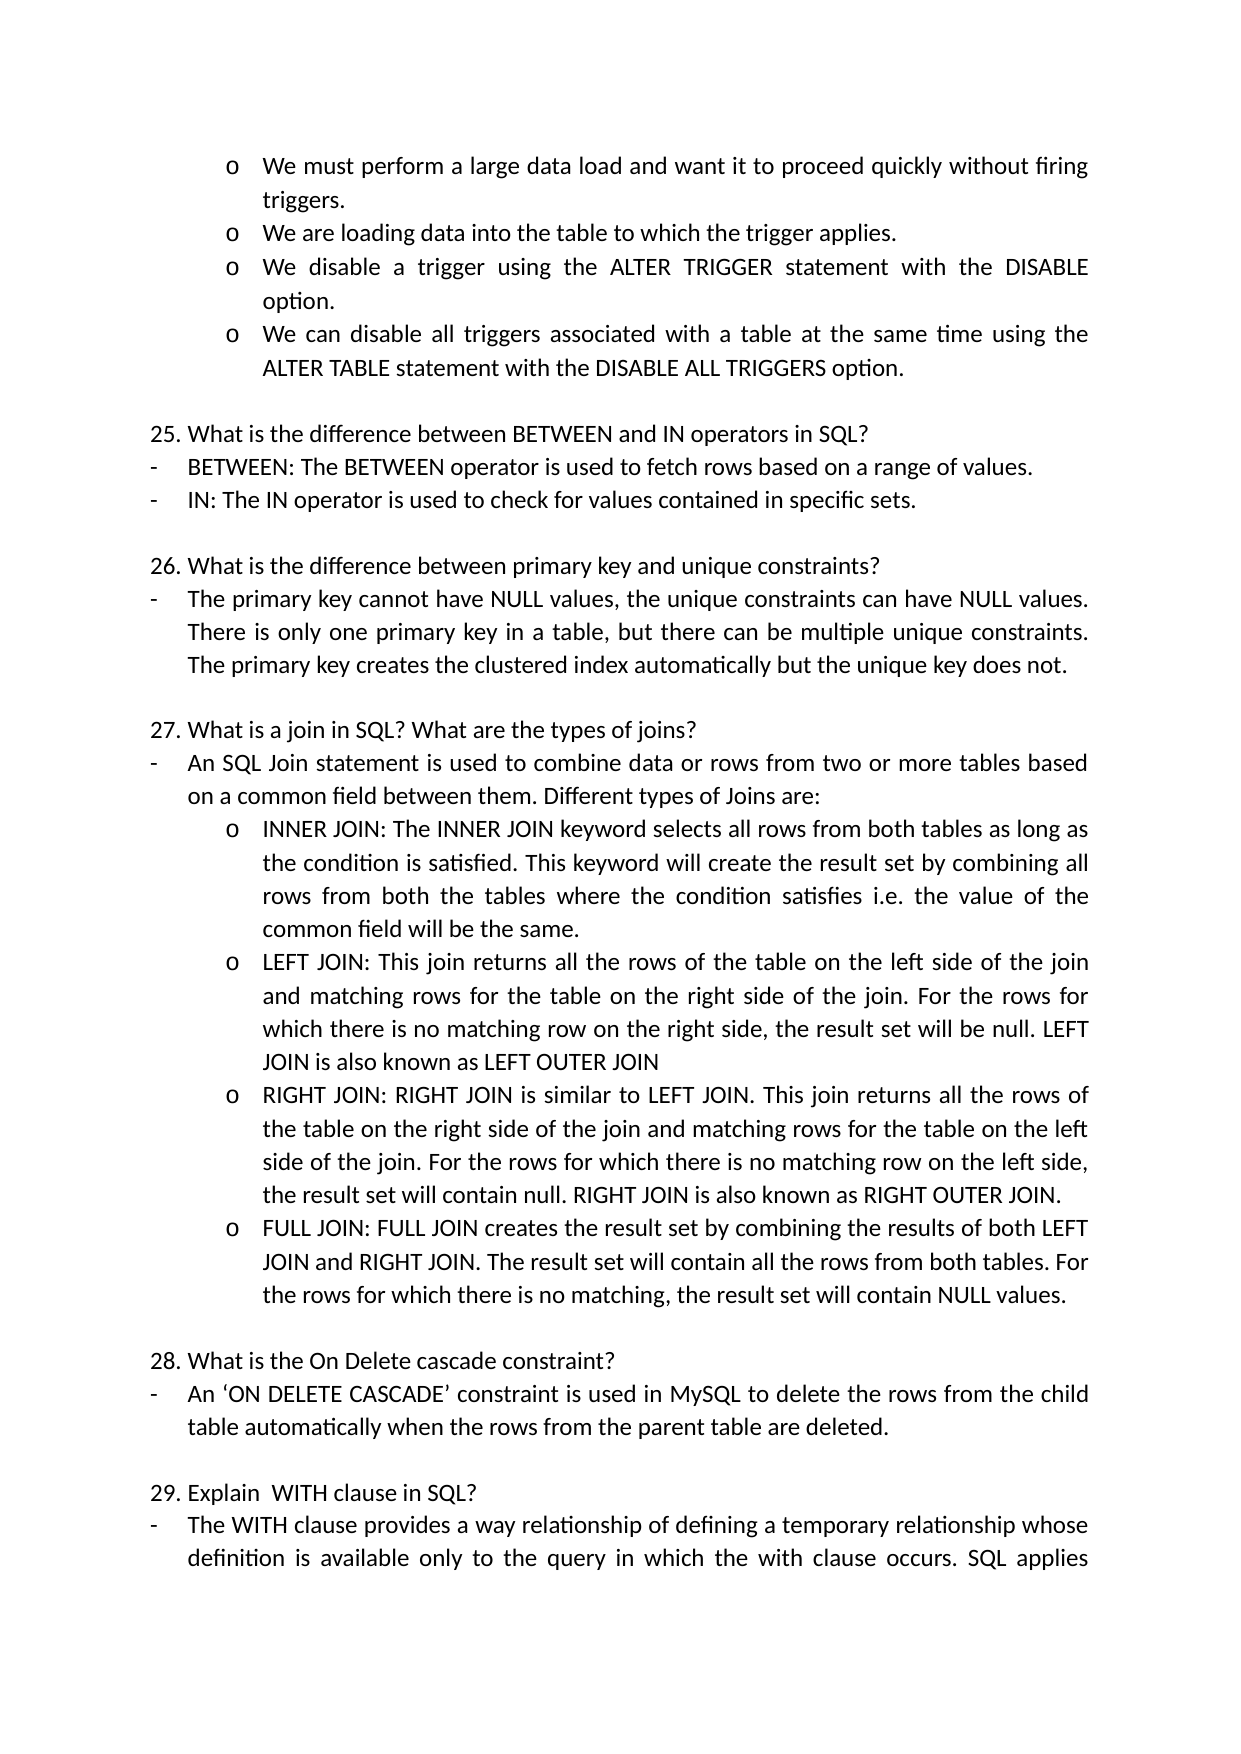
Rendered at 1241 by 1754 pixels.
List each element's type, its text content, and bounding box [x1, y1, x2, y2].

list We disable a trigger using the ALTER TRIGGER statement with the DISABLE option. [225, 251, 1090, 316]
list What is a join in SQL? What are the types of joins? [150, 715, 1090, 745]
list Explain WITH clause in SQL? [150, 1477, 1090, 1507]
list We can disable all triggers associated with a table at the same time using the ALTER TABLE statement with the DISABLE ALL TRIGGERS option. [225, 318, 1090, 383]
list INNER JOIN: The INNER JOIN keyword selects all rows from both tables as long as the condition is satisfied. This keyword will create the result set by combining all rows from both the tables where the condition satisfies i.e. the value of the common field will be the same. [225, 813, 1090, 944]
list What is the difference between primary key and unique constraints? [150, 550, 1090, 581]
list What is the difference between BETWEEN and IN operators in SQL? [150, 418, 1090, 449]
list What is the On Delete cascade constraint? [150, 1345, 1090, 1376]
list The primary key cannot have NULL values, the unique constraints can have NULL values. There is only one primary key in a table, but there can be multiple unique constraints. The primary key creates the clustered index automatically but the unique key does not. [150, 583, 1090, 679]
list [150, 1510, 1090, 1573]
list IN: The IN operator is used to check for values contained in specific sets. [150, 484, 1090, 515]
list We must perform a large data load and want it to proceed quickly without firing triggers. [225, 150, 1090, 215]
list An ‘ON DELETE CASCADE’ constraint is used in MySQL to delete the rows from the child table automatically when the rows from the parent table are deleted. [150, 1378, 1090, 1441]
list LEFT JOIN: This join returns all the rows of the table on the left side of the join and matching rows for the table on the right side of the join. For the rows for which there is no matching row on the right side, the result set will be null. LEFT JOIN is also known as LEFT OUTER JOIN [225, 946, 1090, 1077]
list RIGHT JOIN: RIGHT JOIN is similar to LEFT JOIN. This join returns all the rows of the table on the right side of the join and matching rows for the table on the left side of the join. For the rows for which there is no matching row on the left side, the result set will contain null. RIGHT JOIN is also known as RIGHT OUTER JOIN. [225, 1079, 1090, 1210]
list An SQL Join statement is used to combine data or rows from two or more tables based on a common field between them. Different types of Joins are: [150, 748, 1090, 811]
list We are loading data into the table to which the trigger applies. [225, 217, 1090, 249]
list BETWEEN: The BETWEEN operator is used to fetch rows based on a range of values. [150, 451, 1090, 482]
list FULL JOIN: FULL JOIN creates the result set by combining the results of both LEFT JOIN and RIGHT JOIN. The result set will contain all the rows from both tables. For the rows for which there is no matching, the result set will contain NULL values. [225, 1212, 1090, 1310]
